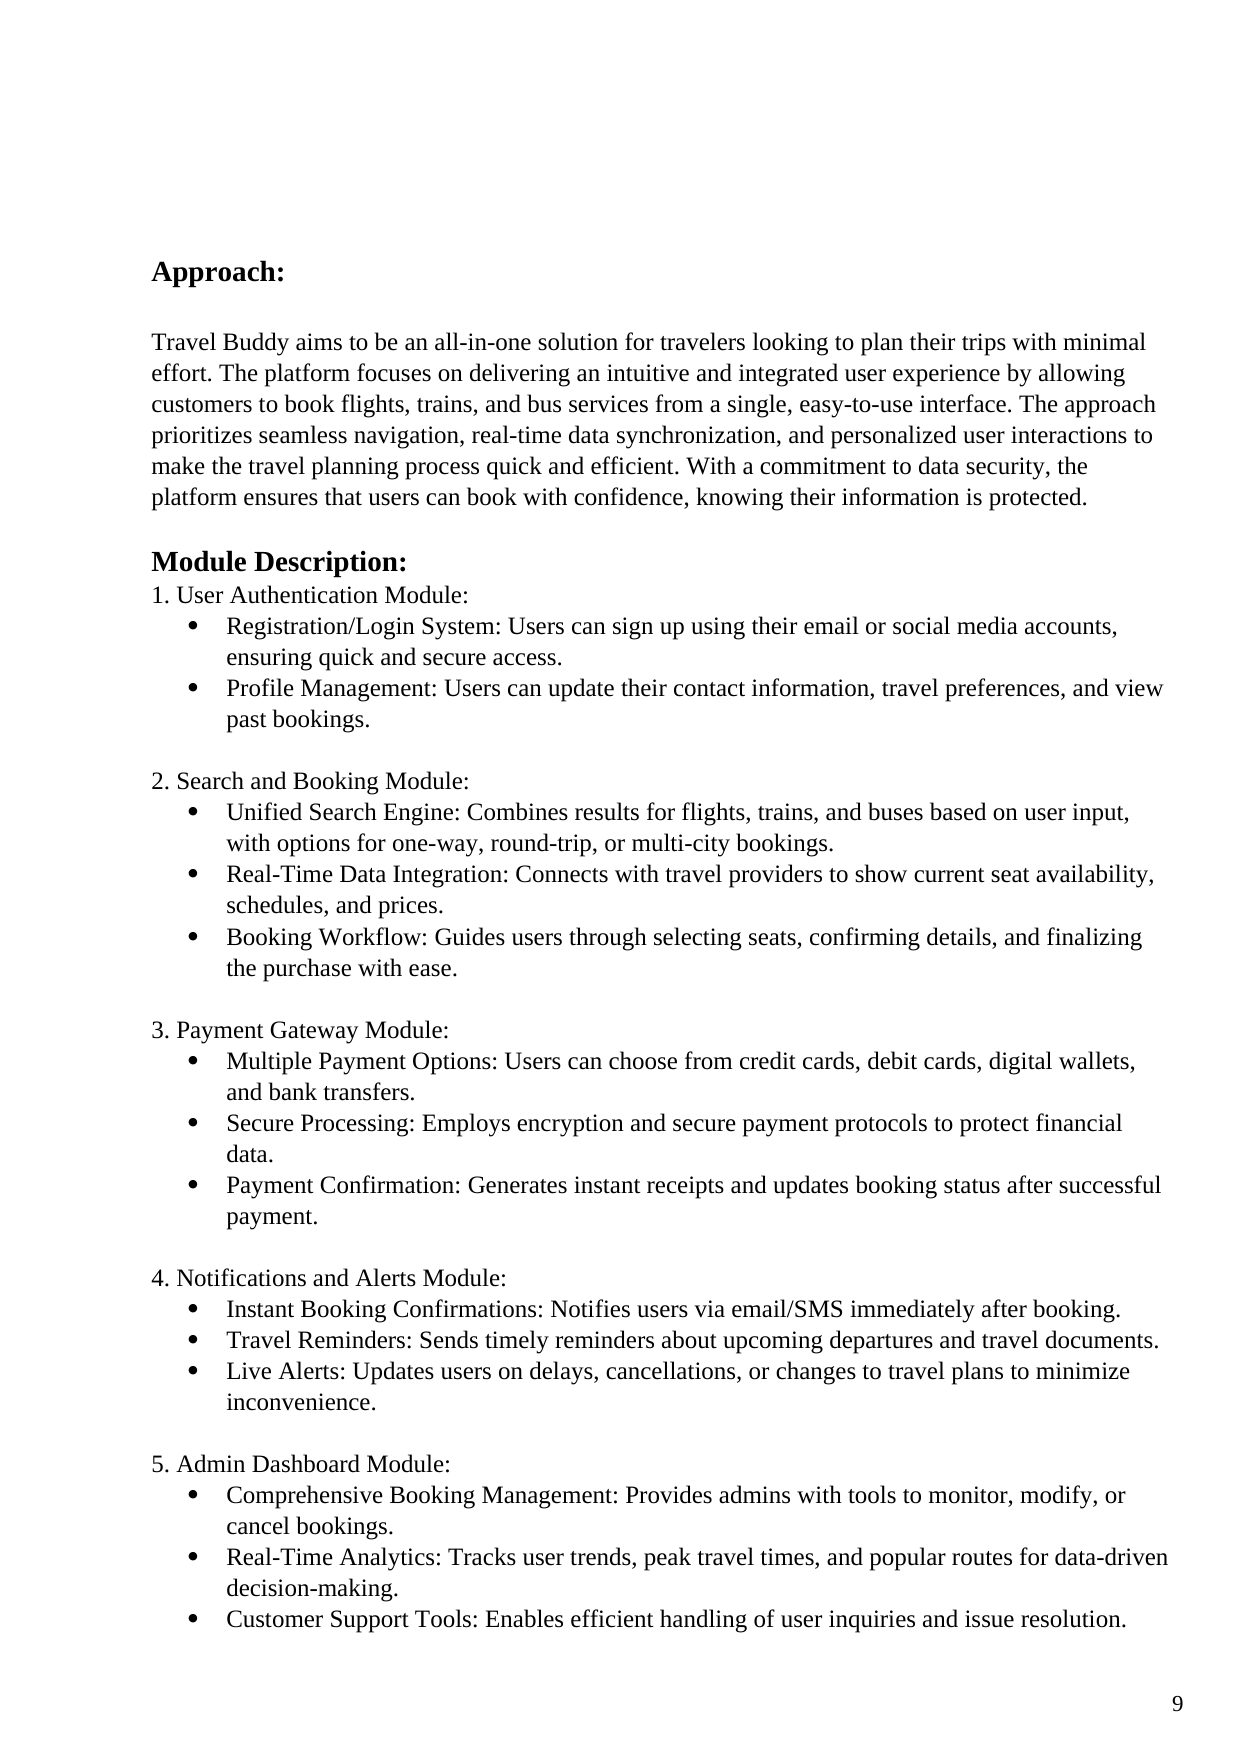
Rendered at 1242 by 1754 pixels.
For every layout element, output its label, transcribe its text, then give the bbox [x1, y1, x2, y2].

list Comprehensive Booking Management: Provides admins with tools to monitor, modify, or cancel bookings. [188, 1480, 1170, 1540]
text 2. Search and Booking Module: [151, 766, 1170, 795]
list Payment Confirmation: Generates instant receipts and updates booking status after successful payment. [188, 1170, 1170, 1230]
text 3. Payment Gateway Module: [151, 1015, 1170, 1043]
text Module Description: [151, 544, 1170, 577]
list Registration/Login System: Users can sign up using their email or social media accounts, ensuring quick and secure access. [188, 611, 1170, 671]
text 1. User Authentication Module: [151, 580, 1170, 609]
text Travel Buddy aims to be an all-in-one solution for travelers looking to plan their trips with minimal effort. The platform focuses on delivering an intuitive and integrated user experience by allowing customers to book flights, trains, and bus services from a single, easy-to-use interface. The approach prioritizes seamless navigation, real-time data synchronization, and personalized user interactions to make the travel planning process quick and efficient. With a commitment to data security, the platform ensures that users can book with confidence, knowing their information is protected. [151, 327, 1170, 511]
text 4. Notifications and Alerts Module: [151, 1263, 1170, 1292]
list Unified Search Engine: Combines results for flights, trains, and buses based on user input, with options for one-way, round-trip, or multi-city bookings. [188, 797, 1170, 857]
list Multiple Payment Options: Users can choose from credit cards, debit cards, digital wallets, and bank transfers. [188, 1046, 1170, 1106]
list Instant Booking Confirmations: Notifies users via email/SMS immediately after booking. [188, 1294, 1170, 1323]
text 5. Admin Dashboard Module: [151, 1449, 1170, 1478]
list Profile Management: Users can update their contact information, travel preferences, and view past bookings. [188, 673, 1170, 733]
list Secure Processing: Employs encryption and secure payment protocols to protect financial data. [188, 1108, 1170, 1168]
list Booking Workflow: Guides users through selecting seats, confirming details, and finalizing the purchase with ease. [188, 922, 1170, 981]
text Approach: [151, 254, 1170, 288]
list Live Alerts: Updates users on delays, cancellations, or changes to travel plans to minimize inconvenience. [188, 1356, 1170, 1416]
list Travel Reminders: Sends timely reminders about upcoming departures and travel documents. [188, 1325, 1170, 1354]
list Real-Time Analytics: Tracks user trends, peak travel times, and popular routes for data-driven decision-making. [188, 1542, 1170, 1602]
list Real-Time Data Integration: Connects with travel providers to show current seat availability, schedules, and prices. [188, 859, 1170, 919]
list Customer Support Tools: Enables efficient handling of user inquiries and issue resolution. [188, 1604, 1170, 1633]
